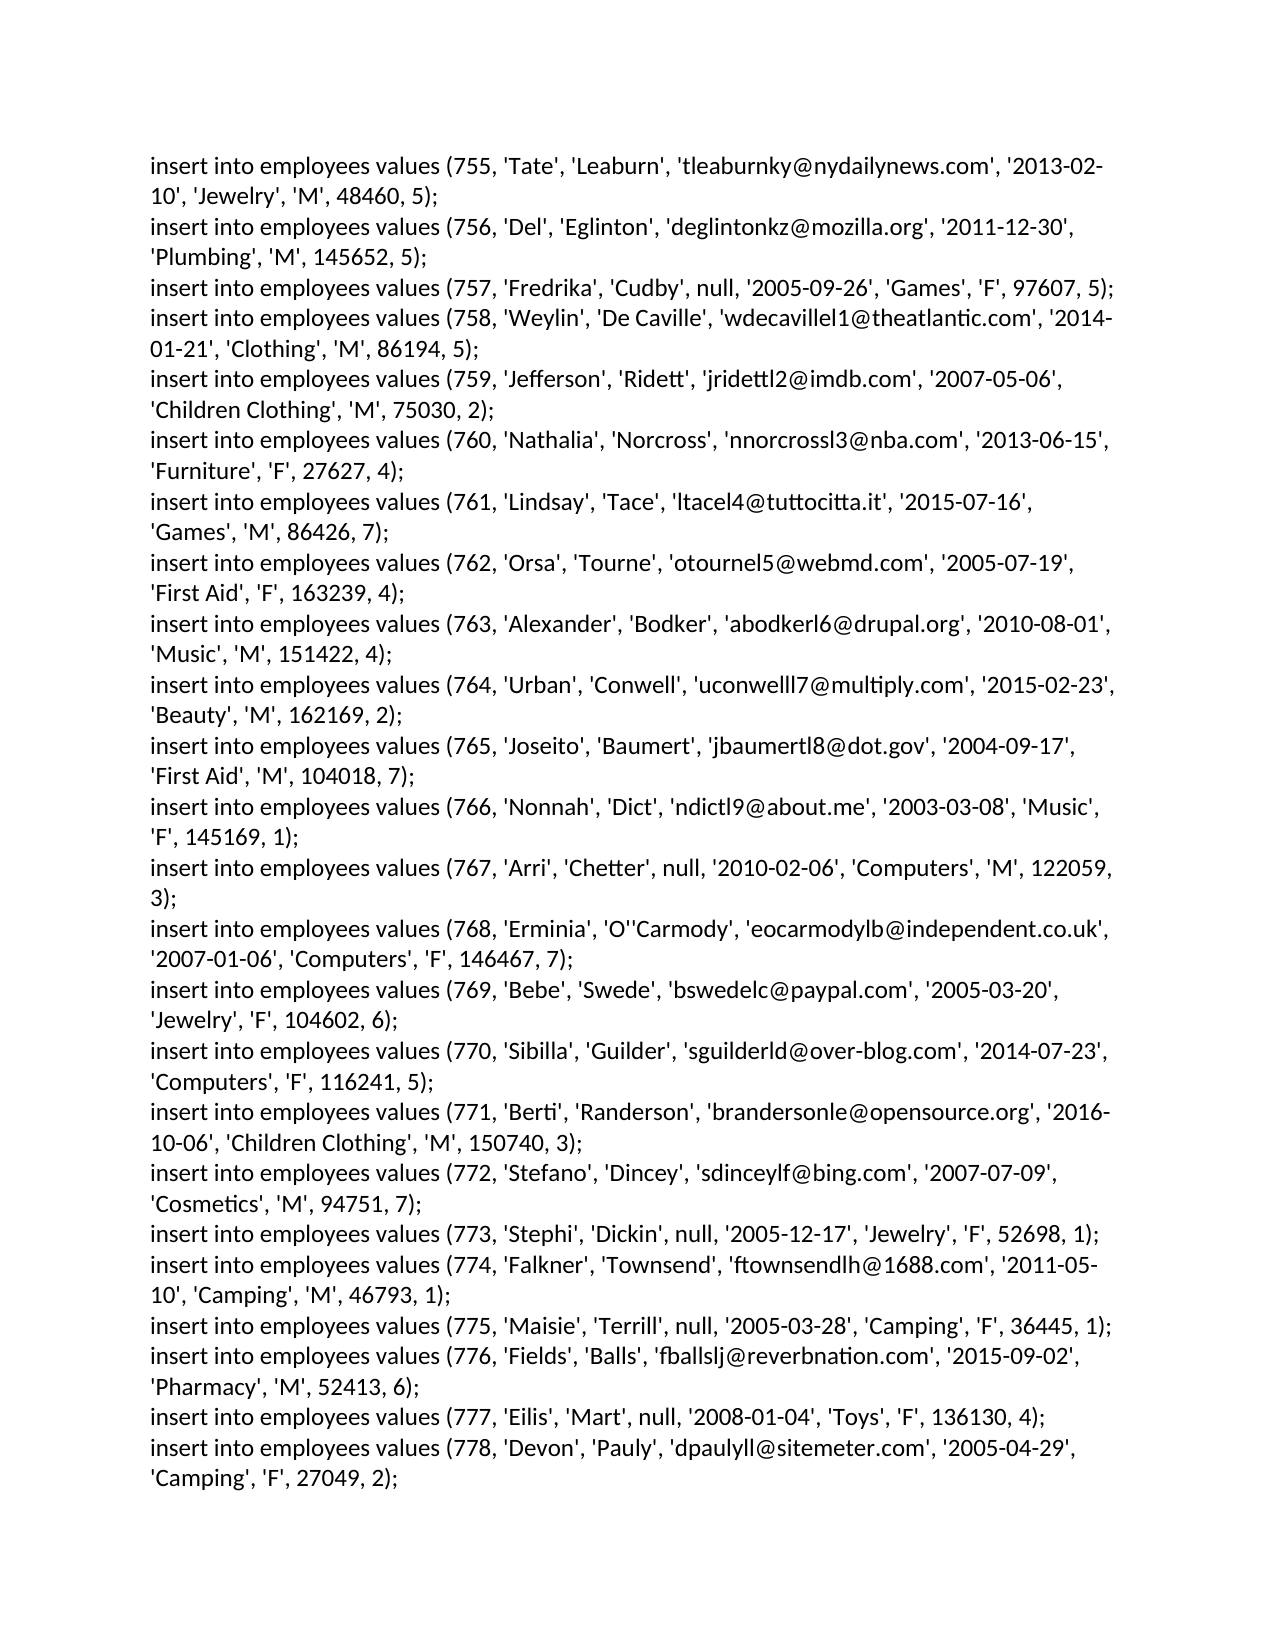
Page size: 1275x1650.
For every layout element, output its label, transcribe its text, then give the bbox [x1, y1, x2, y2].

text insert into employees values (775, 'Maisie', 'Terrill', null, '2005-03-28', 'Camping', 'F', 36445, 1); [150, 1310, 1125, 1340]
text insert into employees values (772, 'Stefano', 'Dincey', 'sdinceylf@bing.com', '2007-07-09', 'Cosmetics', 'M', 94751, 7); [150, 1157, 1125, 1218]
text insert into employees values (764, 'Urban', 'Conwell', 'uconwelll7@multiply.com', '2015-02-23', 'Beauty', 'M', 162169, 2); [150, 669, 1125, 730]
text insert into employees values (755, 'Tate', 'Leaburn', 'tleaburnky@nydailynews.com', '2013-02-10', 'Jewelry', 'M', 48460, 5); [150, 150, 1125, 211]
text insert into employees values (756, 'Del', 'Eglinton', 'deglintonkz@mozilla.org', '2011-12-30', 'Plumbing', 'M', 145652, 5); [150, 211, 1125, 272]
text insert into employees values (759, 'Jefferson', 'Ridett', 'jridettl2@imdb.com', '2007-05-06', 'Children Clothing', 'M', 75030, 2); [150, 364, 1125, 425]
text insert into employees values (777, 'Eilis', 'Mart', null, '2008-01-04', 'Toys', 'F', 136130, 4); [150, 1401, 1125, 1432]
text insert into employees values (760, 'Nathalia', 'Norcross', 'nnorcrossl3@nba.com', '2013-06-15', 'Furniture', 'F', 27627, 4); [150, 425, 1125, 486]
text insert into employees values (771, 'Berti', 'Randerson', 'brandersonle@opensource.org', '2016-10-06', 'Children Clothing', 'M', 150740, 3); [150, 1096, 1125, 1157]
text insert into employees values (769, 'Bebe', 'Swede', 'bswedelc@paypal.com', '2005-03-20', 'Jewelry', 'F', 104602, 6); [150, 974, 1125, 1035]
text insert into employees values (768, 'Erminia', 'O''Carmody', 'eocarmodylb@independent.co.uk', '2007-01-06', 'Computers', 'F', 146467, 7); [150, 913, 1125, 974]
text insert into employees values (763, 'Alexander', 'Bodker', 'abodkerl6@drupal.org', '2010-08-01', 'Music', 'M', 151422, 4); [150, 608, 1125, 669]
text insert into employees values (767, 'Arri', 'Chetter', null, '2010-02-06', 'Computers', 'M', 122059, 3); [150, 852, 1125, 913]
text insert into employees values (776, 'Fields', 'Balls', 'fballslj@reverbnation.com', '2015-09-02', 'Pharmacy', 'M', 52413, 6); [150, 1340, 1125, 1401]
text insert into employees values (761, 'Lindsay', 'Tace', 'ltacel4@tuttocitta.it', '2015-07-16', 'Games', 'M', 86426, 7); [150, 486, 1125, 547]
text insert into employees values (766, 'Nonnah', 'Dict', 'ndictl9@about.me', '2003-03-08', 'Music', 'F', 145169, 1); [150, 791, 1125, 852]
text insert into employees values (765, 'Joseito', 'Baumert', 'jbaumertl8@dot.gov', '2004-09-17', 'First Aid', 'M', 104018, 7); [150, 730, 1125, 791]
text insert into employees values (773, 'Stephi', 'Dickin', null, '2005-12-17', 'Jewelry', 'F', 52698, 1); [150, 1218, 1125, 1249]
text insert into employees values (757, 'Fredrika', 'Cudby', null, '2005-09-26', 'Games', 'F', 97607, 5); [150, 272, 1125, 303]
text insert into employees values (762, 'Orsa', 'Tourne', 'otournel5@webmd.com', '2005-07-19', 'First Aid', 'F', 163239, 4); [150, 547, 1125, 608]
text insert into employees values (774, 'Falkner', 'Townsend', 'ftownsendlh@1688.com', '2011-05-10', 'Camping', 'M', 46793, 1); [150, 1249, 1125, 1310]
text insert into employees values (778, 'Devon', 'Pauly', 'dpaulyll@sitemeter.com', '2005-04-29', 'Camping', 'F', 27049, 2); [150, 1432, 1125, 1493]
text insert into employees values (758, 'Weylin', 'De Caville', 'wdecavillel1@theatlantic.com', '2014-01-21', 'Clothing', 'M', 86194, 5); [150, 303, 1125, 364]
text insert into employees values (770, 'Sibilla', 'Guilder', 'sguilderld@over-blog.com', '2014-07-23', 'Computers', 'F', 116241, 5); [150, 1035, 1125, 1096]
